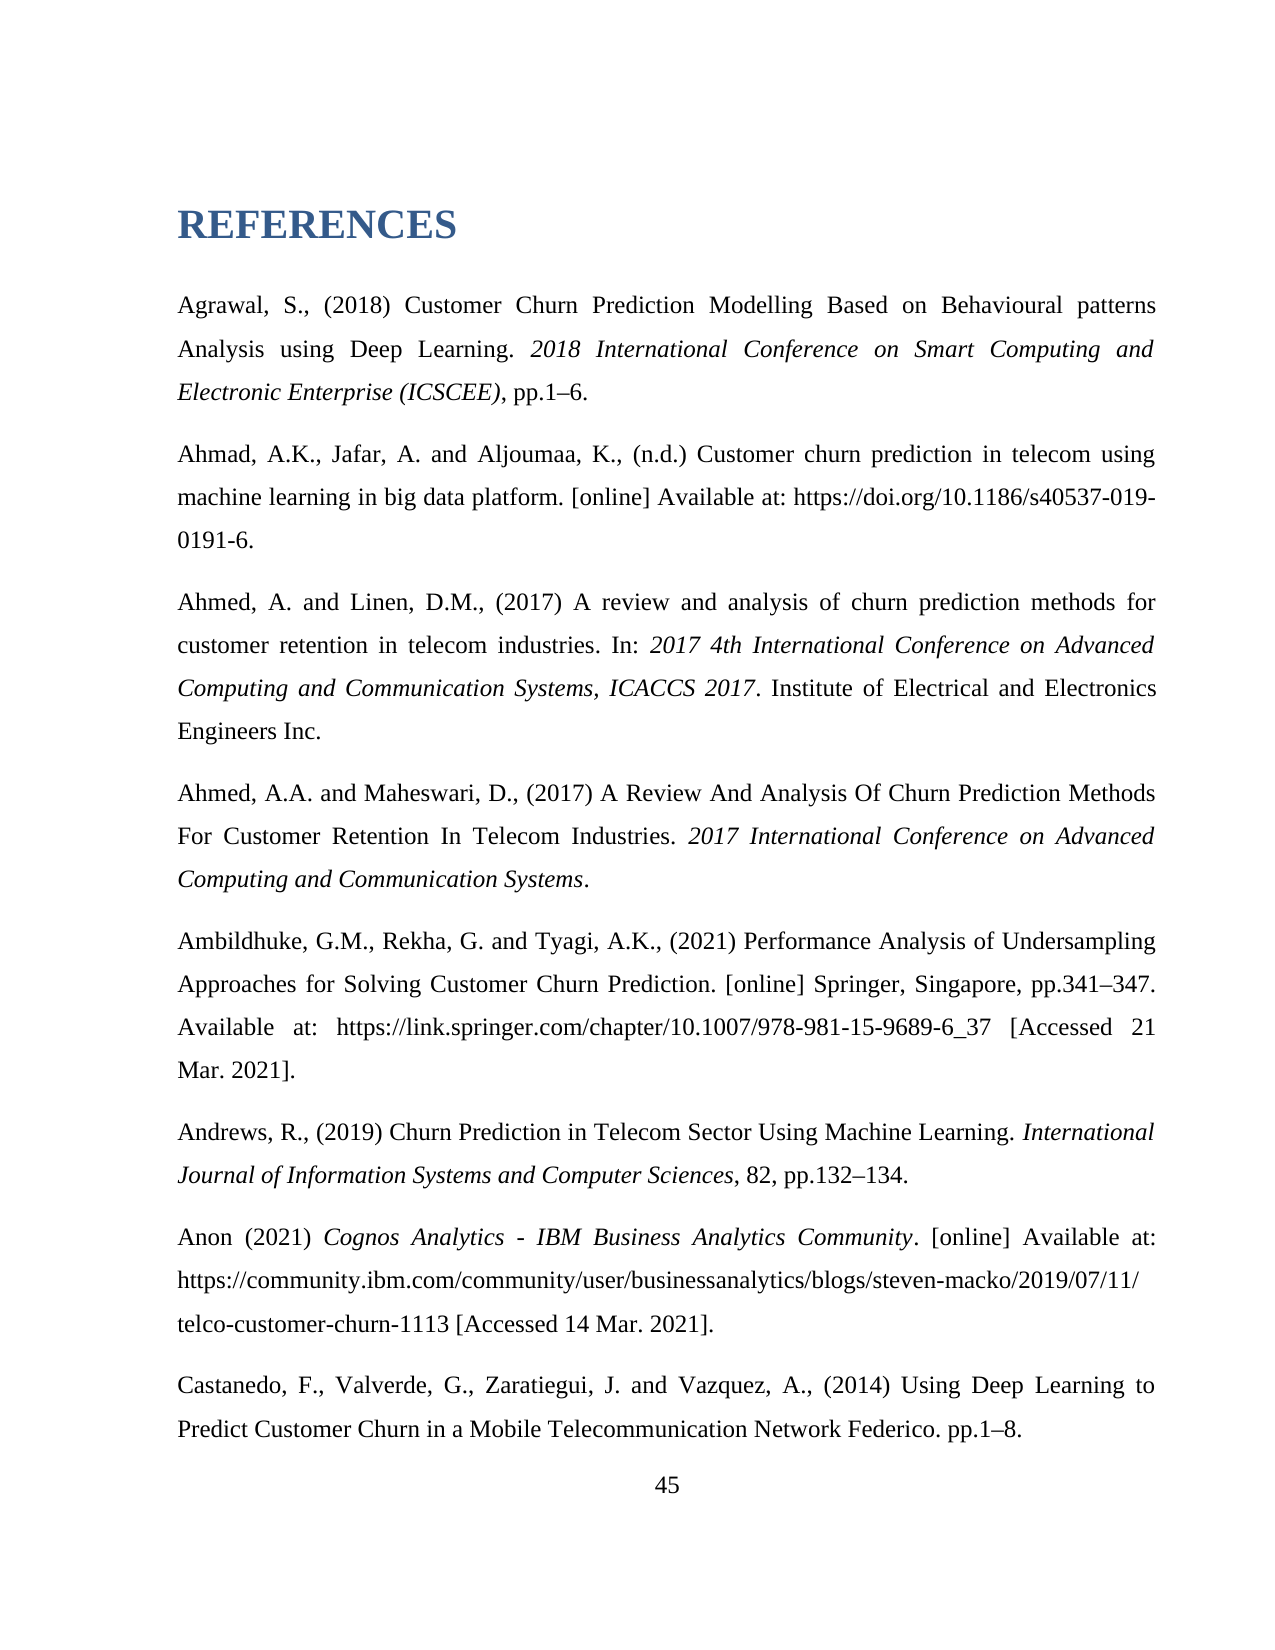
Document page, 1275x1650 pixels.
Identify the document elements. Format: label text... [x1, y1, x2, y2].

subtitle REFERENCES [177, 200, 1157, 248]
text Ambildhuke, G.M., Rekha, G. and Tyagi, A.K., (2021) Performance Analysis of Undersampling Approaches for Solving Customer Churn Prediction. [online] Springer, Singapore, pp.341–347. Available at: https://link.springer.com/chapter/10.1007/978-981-15-9689-6_37 [Accessed 21 Mar. 2021]. [177, 926, 1157, 1084]
text Ahmed, A.A. and Maheswari, D., (2017) A Review And Analysis Of Churn Prediction Methods For Customer Retention In Telecom Industries. 2017 International Conference on Advanced Computing and Communication Systems. [177, 778, 1157, 893]
text Andrews, R., (2019) Churn Prediction in Telecom Sector Using Machine Learning. International Journal of Information Systems and Computer Sciences, 82, pp.132–134. [177, 1117, 1157, 1189]
text Anon (2021) Cognos Analytics - IBM Business Analytics Community. [online] Available at: https://community.ibm.com/community/user/businessanalytics/blogs/steven-macko/2019/07/11/telco-customer-churn-1113 [Accessed 14 Mar. 2021]. [177, 1222, 1157, 1337]
text Ahmad, A.K., Jafar, A. and Aljoumaa, K., (n.d.) Customer churn prediction in telecom using machine learning in big data platform. [online] Available at: https://doi.org/10.1186/s40537-019-0191-6. [177, 439, 1157, 554]
text Castanedo, F., Valverde, G., Zaratiegui, J. and Vazquez, A., (2014) Using Deep Learning to Predict Customer Churn in a Mobile Telecommunication Network Federico. pp.1–8. [177, 1371, 1157, 1442]
text Ahmed, A. and Linen, D.M., (2017) A review and analysis of churn prediction methods for customer retention in telecom industries. In: 2017 4th International Conference on Advanced Computing and Communication Systems, ICACCS 2017. Institute of Electrical and Electronics Engineers Inc. [177, 587, 1157, 745]
text Agrawal, S., (2018) Customer Churn Prediction Modelling Based on Behavioural patterns Analysis using Deep Learning. 2018 International Conference on Smart Computing and Electronic Enterprise (ICSCEE), pp.1–6. [177, 291, 1157, 406]
